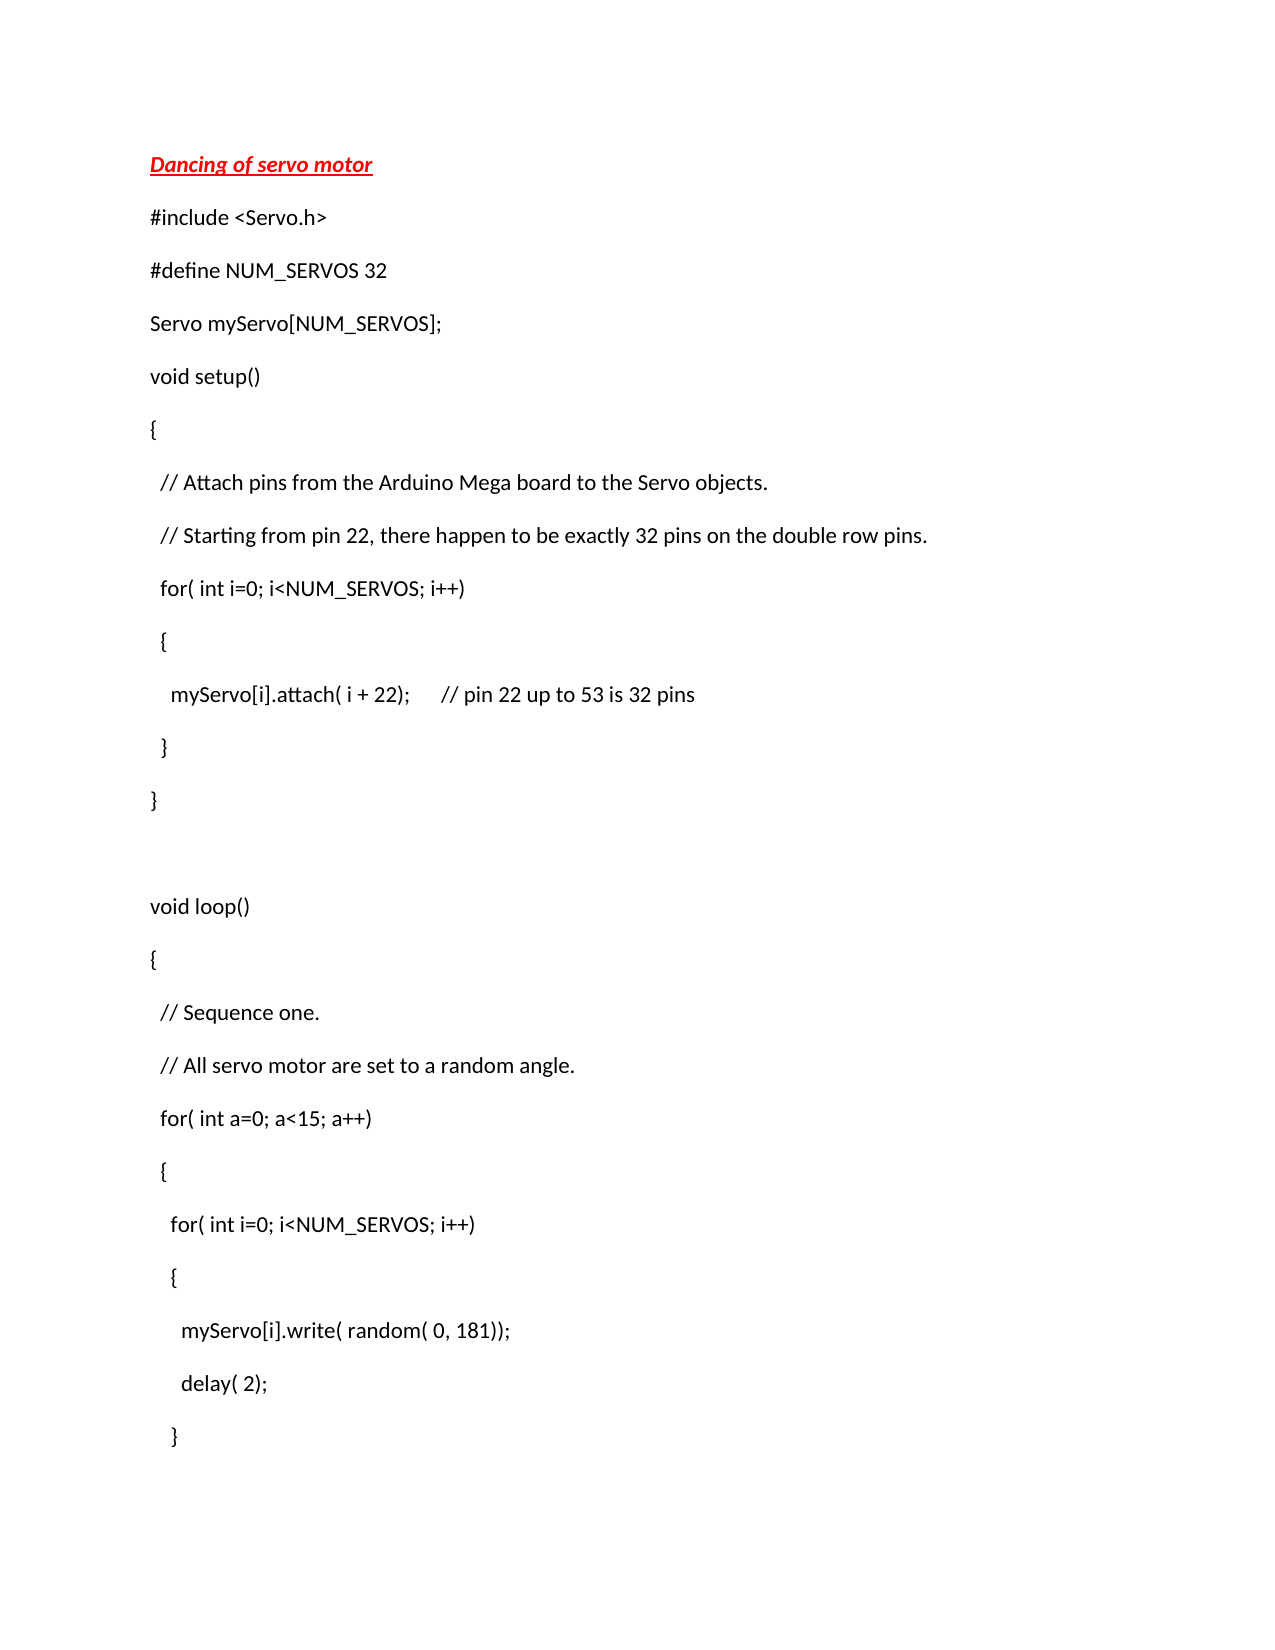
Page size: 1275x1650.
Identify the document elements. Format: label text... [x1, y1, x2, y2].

text for( int i=0; i<NUM_SERVOS; i++) [150, 574, 1125, 602]
text { [150, 1263, 1125, 1291]
text // All servo motor are set to a random angle. [150, 1051, 1125, 1079]
text { [150, 945, 1125, 973]
text { [150, 627, 1125, 655]
text { [150, 415, 1125, 443]
text // Starting from pin 22, there happen to be exactly 32 pins on the double row pins. [150, 521, 1125, 549]
text void loop() [150, 892, 1125, 920]
text // Attach pins from the Arduino Mega board to the Servo objects. [150, 468, 1125, 496]
text for( int a=0; a<15; a++) [150, 1104, 1125, 1132]
text delay( 2); [150, 1369, 1125, 1397]
text #include <Servo.h> [150, 203, 1125, 231]
text Servo myServo[NUM_SERVOS]; [150, 309, 1125, 337]
text } [150, 733, 1125, 761]
text #define NUM_SERVOS 32 [150, 256, 1125, 284]
text void setup() [150, 362, 1125, 390]
text myServo[i].write( random( 0, 181)); [150, 1316, 1125, 1344]
text Dancing of servo motor [150, 150, 1125, 178]
text // Sequence one. [150, 998, 1125, 1026]
text { [150, 1157, 1125, 1185]
text } [150, 1422, 1125, 1451]
text } [150, 786, 1125, 814]
text for( int i=0; i<NUM_SERVOS; i++) [150, 1210, 1125, 1238]
text myServo[i].attach( i + 22); // pin 22 up to 53 is 32 pins [150, 680, 1125, 708]
